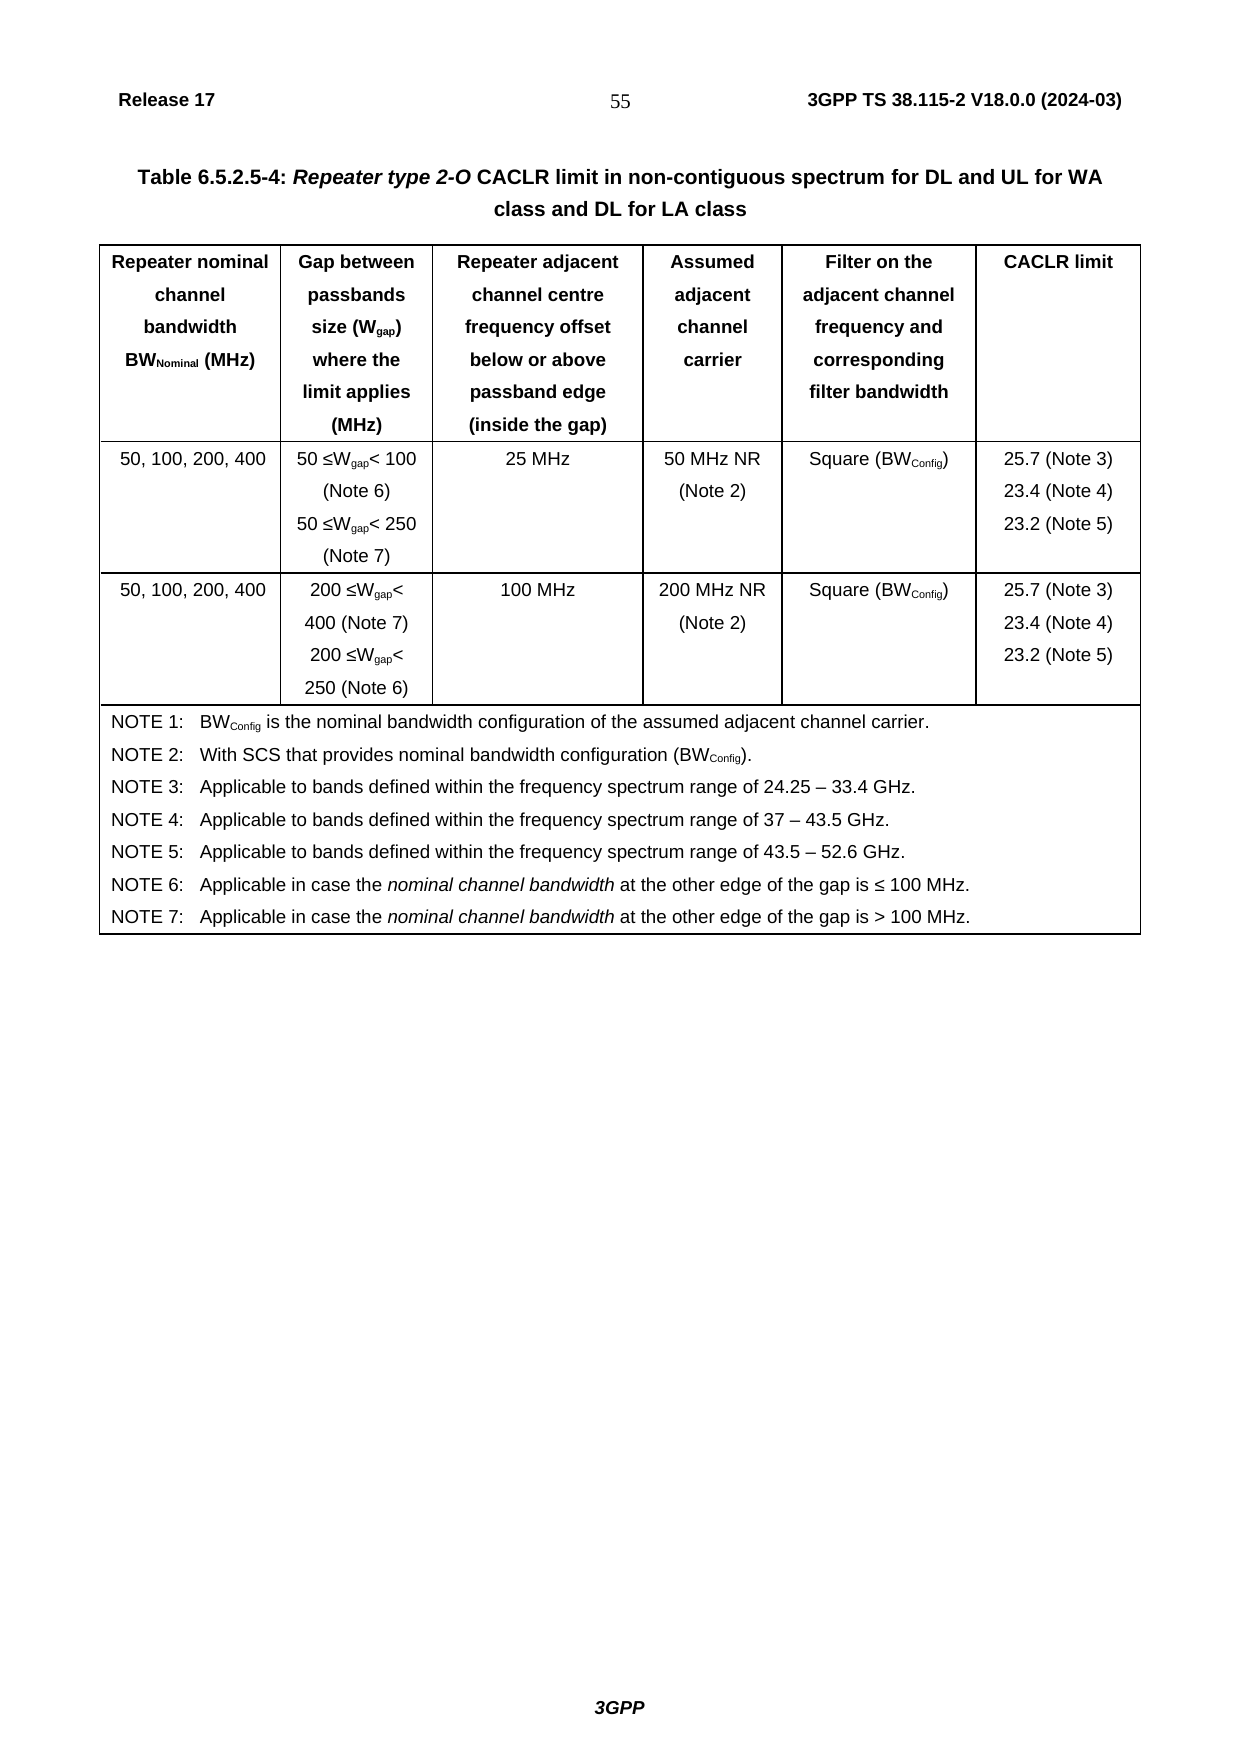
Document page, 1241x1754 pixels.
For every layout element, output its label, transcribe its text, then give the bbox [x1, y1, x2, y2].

table_cell 50, 100, 200, 400 [100, 573, 280, 704]
table_header Repeater adjacent channel centre frequency offset below or above passband edge (inside the gap) [433, 246, 642, 441]
table_header CACLR limit [977, 246, 1140, 441]
table_cell Square (BWConfig) [783, 442, 975, 572]
table_cell 50 MHz NR (Note 2) [644, 442, 781, 572]
table_header Assumed adjacent channel carrier [644, 246, 781, 441]
table_header Repeater nominal channel bandwidth BWNominal (MHz) [100, 246, 280, 441]
table_header Gap between passbands size (Wgap) where the limit applies (MHz) [281, 246, 432, 441]
text Table 6.5.2.5-4: Repeater type 2-O CACLR limit in non-contiguous spectrum for DL and UL for WA class and DL for LA class [118, 160, 1122, 225]
table_cell 25.7 (Note 3) 23.4 (Note 4) 23.2 (Note 5) [977, 574, 1140, 704]
table_cell 50, 100, 200, 400 [100, 442, 280, 572]
table_cell Square (BWConfig) [783, 574, 975, 704]
table_header Filter on the adjacent channel frequency and corresponding filter bandwidth [783, 246, 975, 441]
table_cell NOTE 1: BWConfig is the nominal bandwidth configuration of the assumed adjacent channel carrier. NOTE 2: With SCS that provides nominal bandwidth configuration (BWConfig). NOTE 3: Applicable to bands defined within the frequency spectrum range of 24.25 – 33.4 GHz. NOTE 4: Applicable to bands defined within the frequency spectrum range of 37 – 43.5 GHz. NOTE 5: Applicable to bands defined within the frequency spectrum range of 43.5 – 52.6 GHz. NOTE 6: Applicable in case the nominal channel bandwidth at the other edge of the gap is ≤ 100 MHz. NOTE 7: Applicable in case the nominal channel bandwidth at the other edge of the gap is > 100 MHz. [100, 705, 1140, 933]
table_cell 50 ≤Wgap< 100 (Note 6) 50 ≤Wgap< 250 (Note 7) [281, 442, 432, 572]
table_cell 200 ≤Wgap< 400 (Note 7) 200 ≤Wgap< 250 (Note 6) [281, 574, 432, 704]
table_cell 25 MHz [433, 442, 642, 572]
table_cell 200 MHz NR (Note 2) [644, 574, 781, 704]
table_cell 100 MHz [433, 574, 642, 704]
table_cell 25.7 (Note 3) 23.4 (Note 4) 23.2 (Note 5) [977, 442, 1140, 572]
